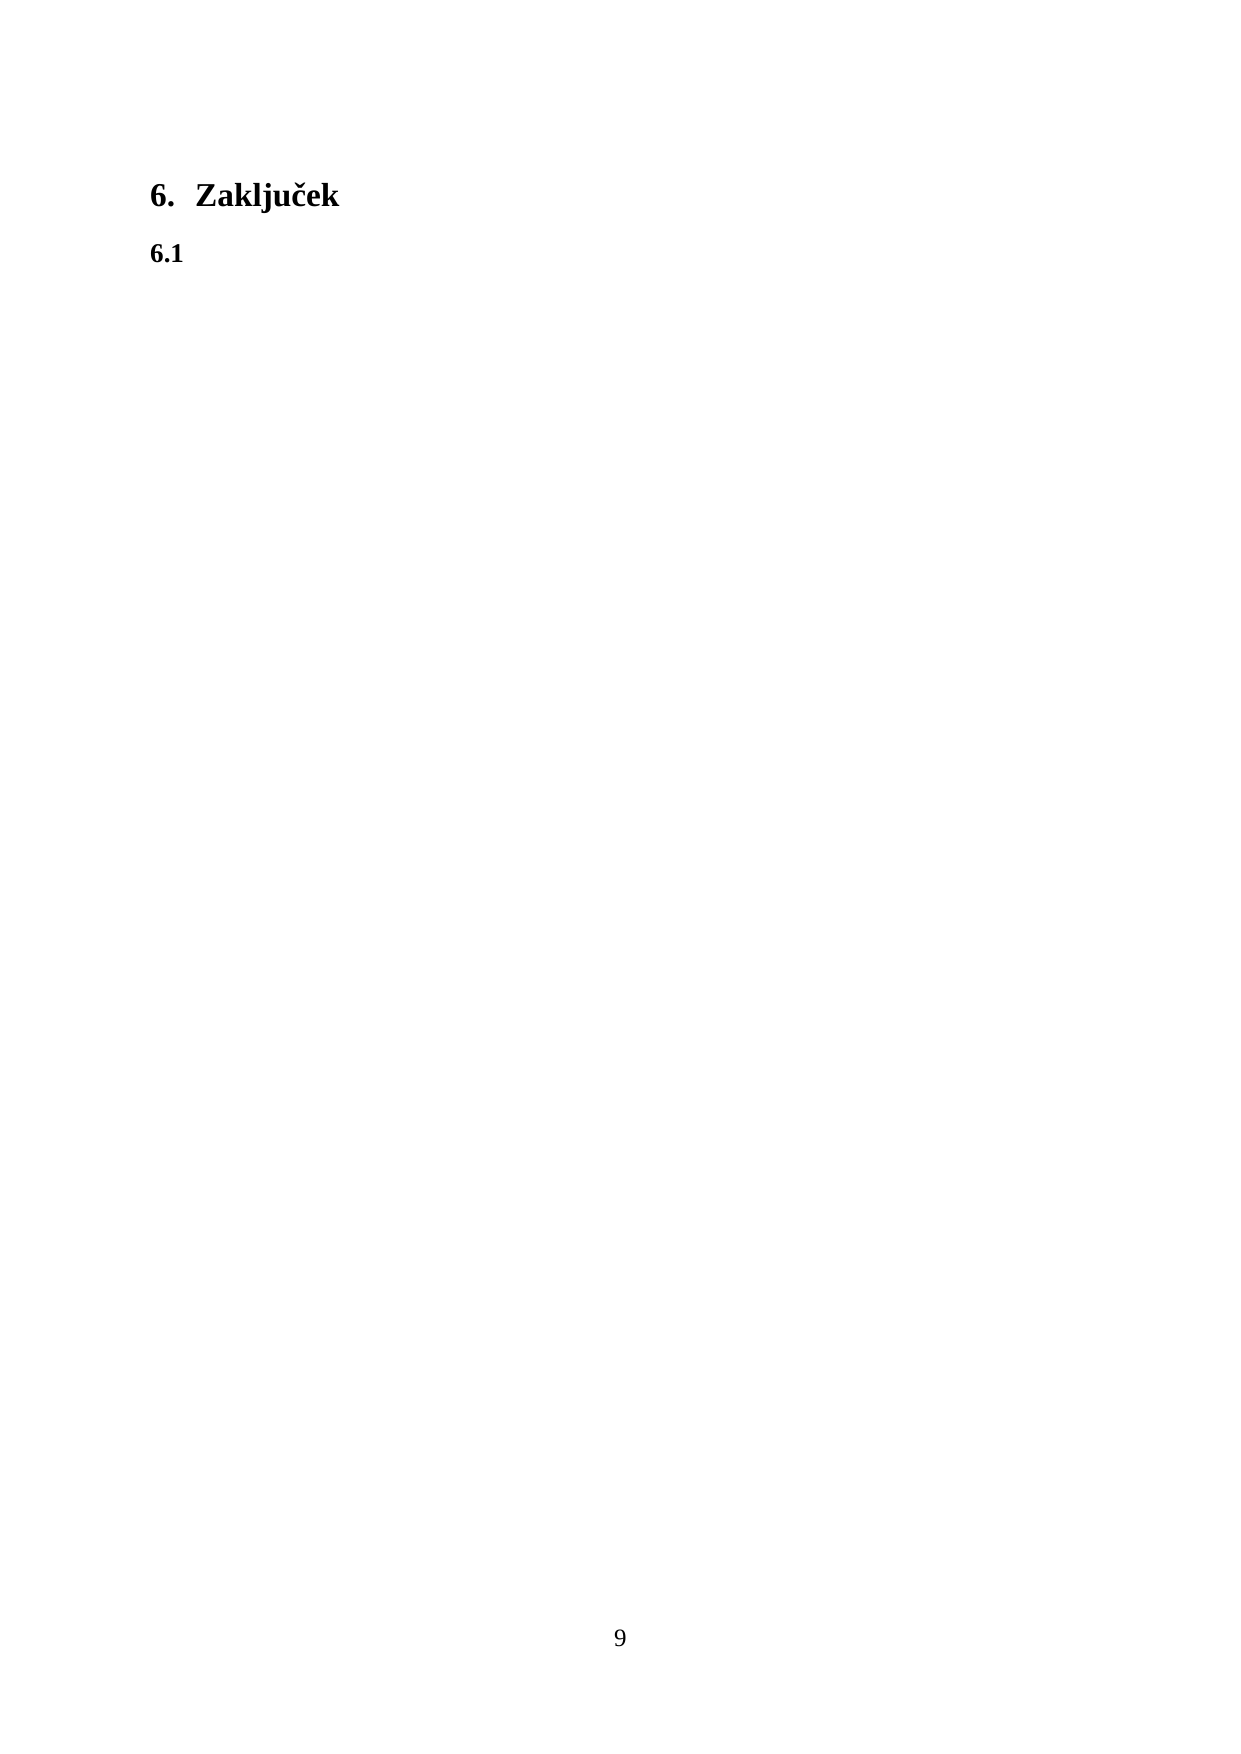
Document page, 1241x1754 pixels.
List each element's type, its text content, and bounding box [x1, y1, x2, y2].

subtitle Zaključek [150, 175, 1090, 213]
